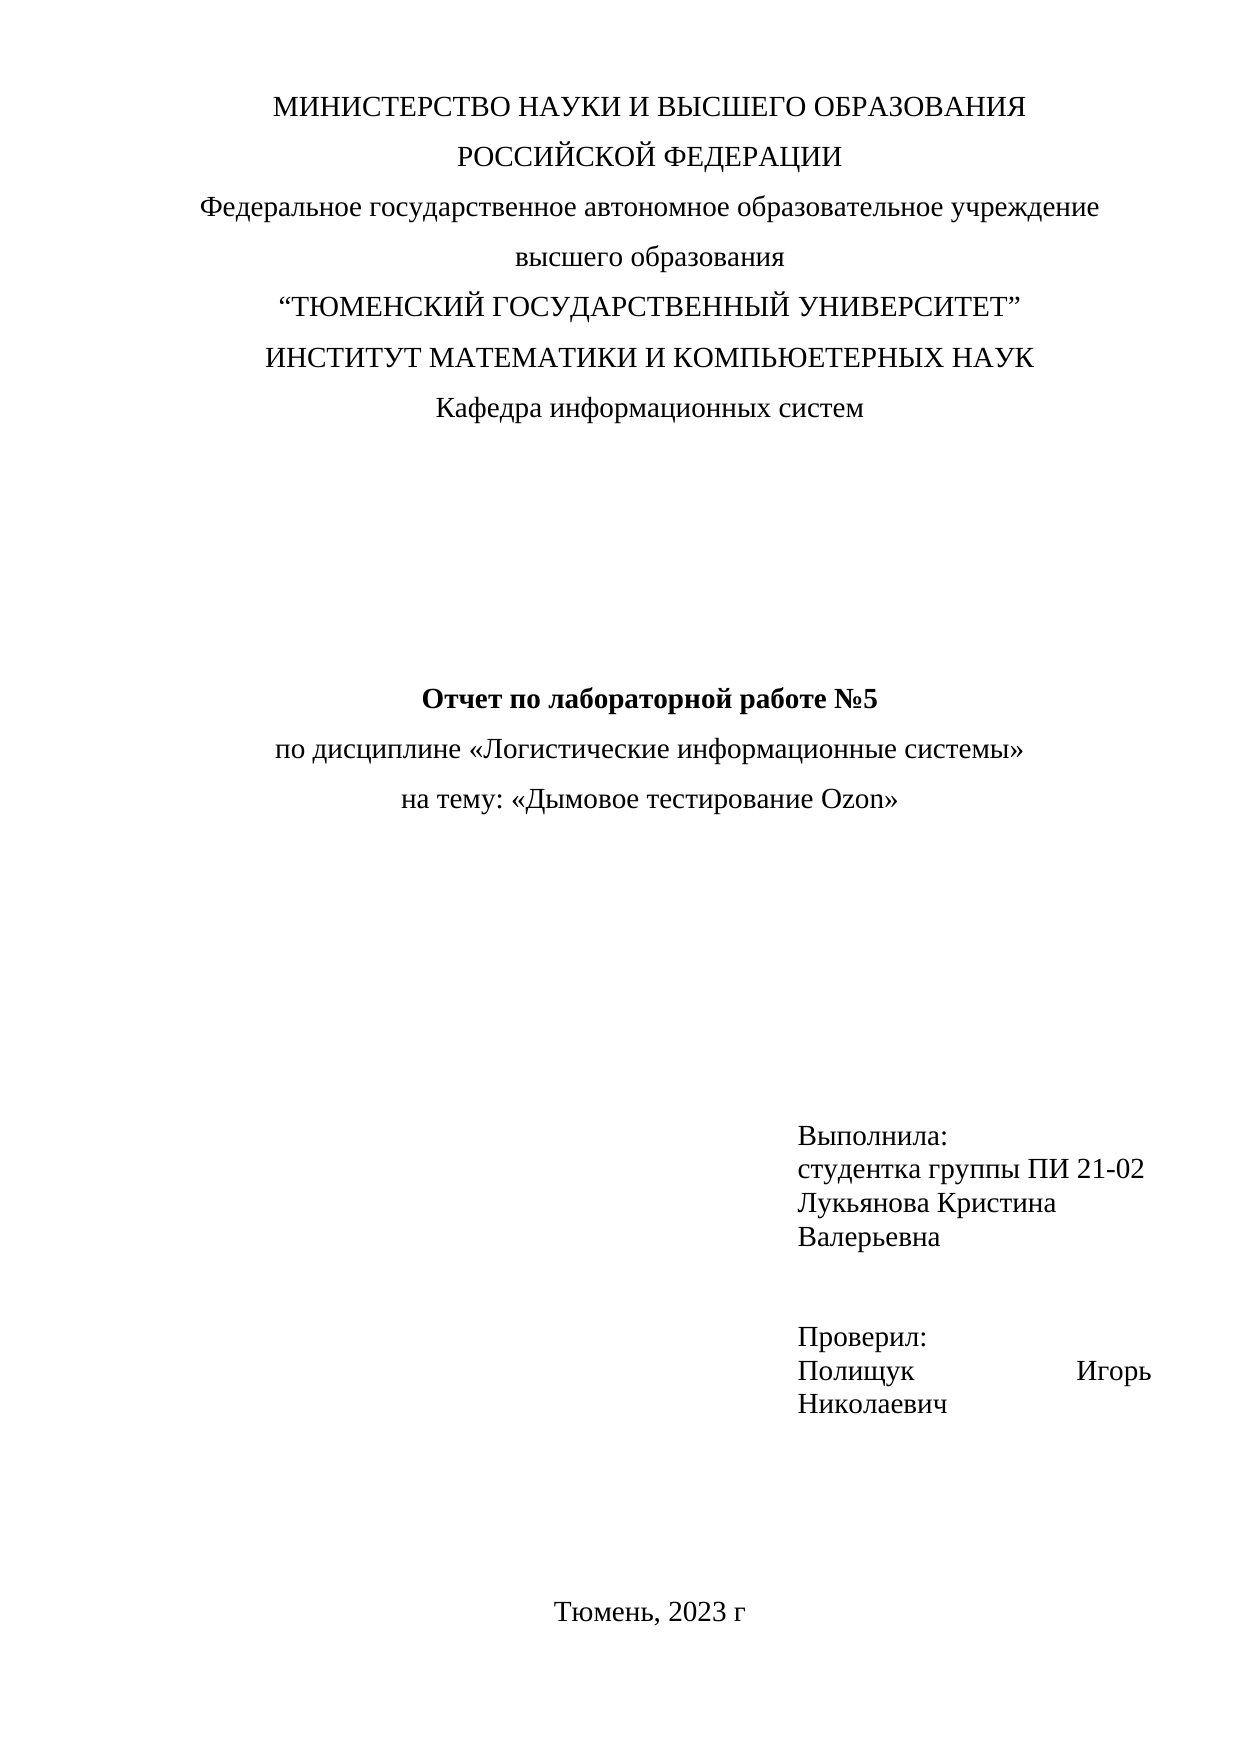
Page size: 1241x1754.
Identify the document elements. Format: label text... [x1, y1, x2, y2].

text высшего образования [148, 239, 1152, 273]
text Лукьянова Кристина Валерьевна [797, 1185, 1152, 1252]
text Отчет по лабораторной работе №5 [148, 681, 1152, 715]
text “ТЮМЕНСКИЙ ГОСУДАРСТВЕННЫЙ УНИВЕРСИТЕТ” [148, 289, 1152, 323]
text по дисциплине «Логистические информационные системы» [148, 731, 1152, 765]
text студентка группы ПИ 21-02 [797, 1152, 1152, 1185]
text МИНИСТЕРСТВО НАУКИ И ВЫСШЕГО ОБРАЗОВАНИЯ [148, 89, 1152, 122]
text Тюмень, 2023 г [148, 1594, 1152, 1628]
text Кафедра информационных систем [148, 390, 1152, 423]
text Федеральное государственное автономное образовательное учреждение [148, 189, 1152, 223]
text Выполнила: [797, 1118, 1152, 1152]
text ИНСТИТУТ МАТЕМАТИКИ И КОМПЬЮЕТЕРНЫХ НАУК [148, 340, 1152, 373]
text Проверил: [797, 1319, 1152, 1353]
text Полищук Игорь Николаевич [797, 1353, 1152, 1420]
text на тему: «Дымовое тестирование Ozon» [148, 782, 1152, 815]
text РОССИЙСКОЙ ФЕДЕРАЦИИ [148, 139, 1152, 172]
